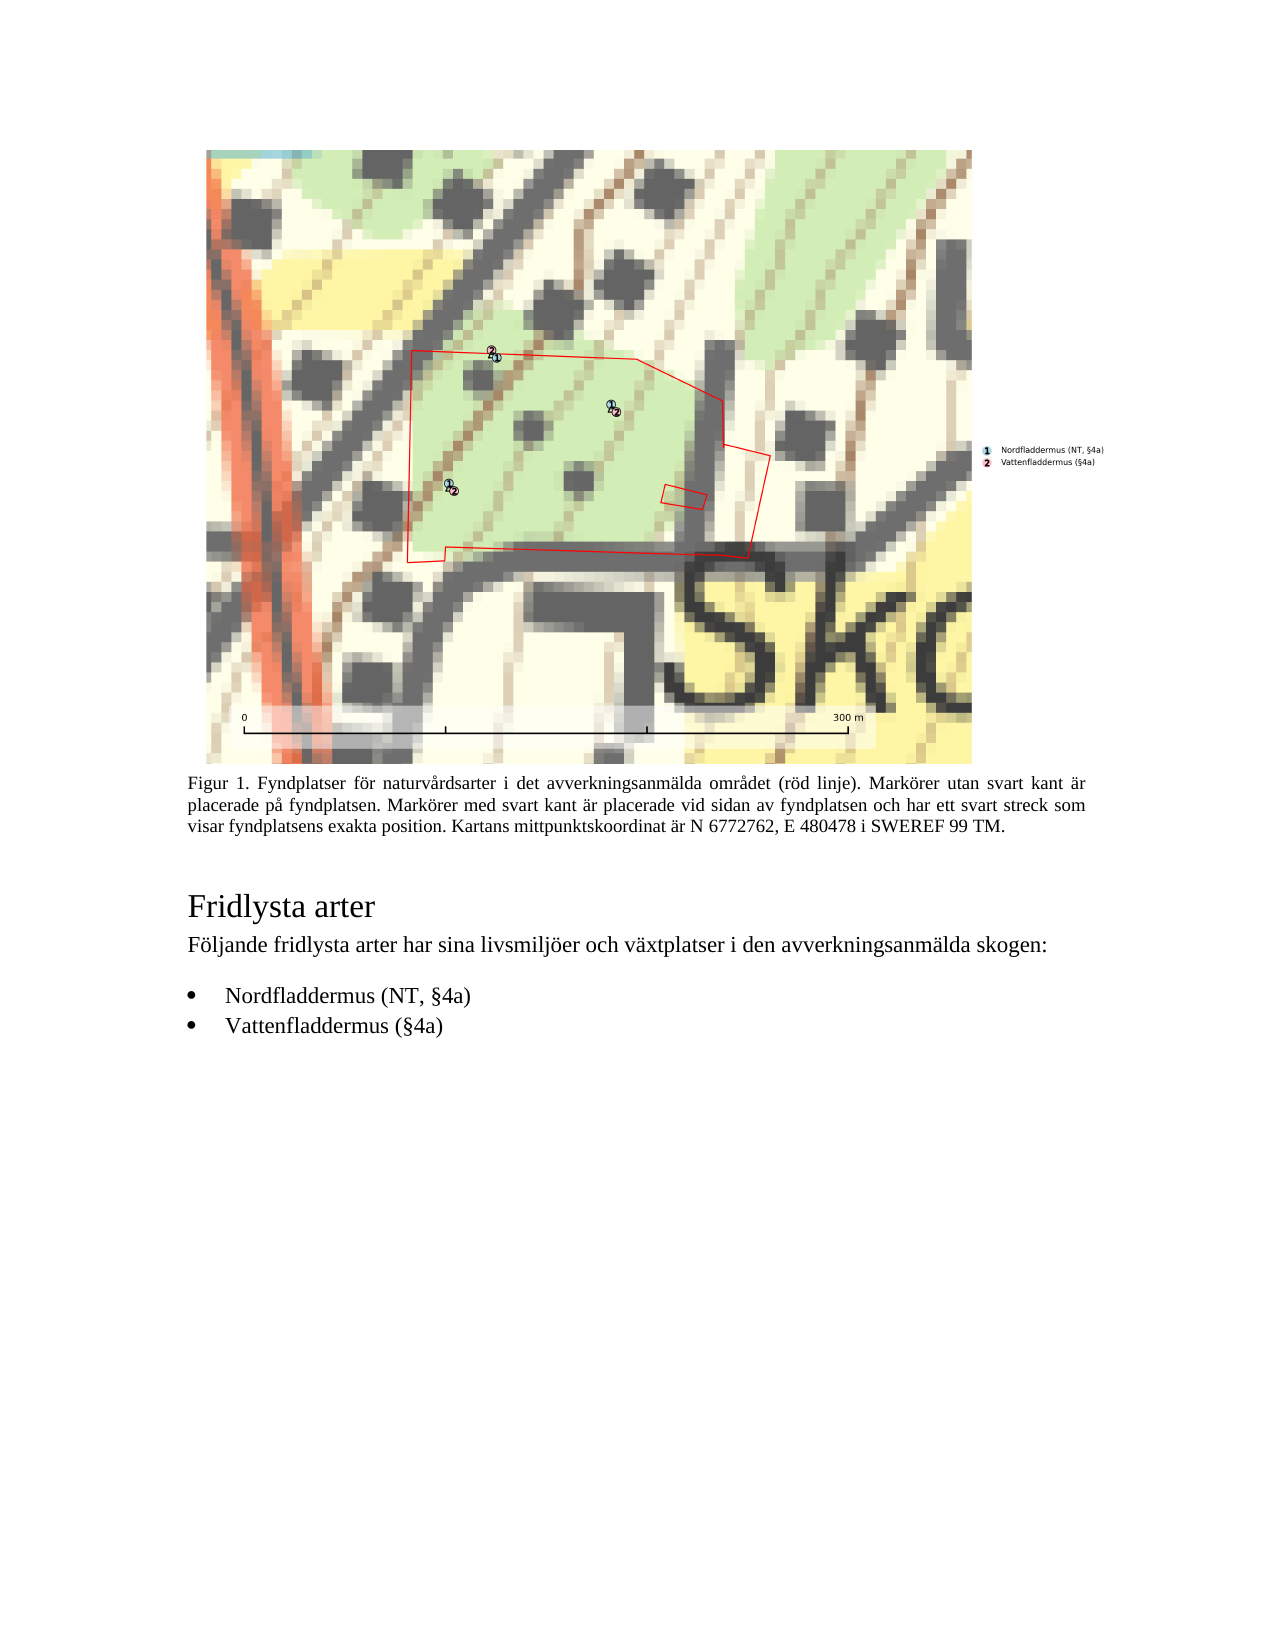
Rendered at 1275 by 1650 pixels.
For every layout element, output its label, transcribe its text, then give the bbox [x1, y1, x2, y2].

text Figur 1. Fyndplatser för naturvårdsarter i det avverkningsanmälda området (röd linje). Markörer utan svart kant är placerade på fyndplatsen. Markörer med svart kant är placerade vid sidan av fyndplatsen och har ett svart streck som visar fyndplatsens exakta position. Kartans mittpunktskoordinat är N 6772762, E 480478 i SWEREF 99 TM. [187, 772, 1087, 837]
subtitle Fridlysta arter [187, 887, 1087, 925]
list Nordfladdermus (NT, §4a) [187, 982, 1087, 1008]
list Vattenfladdermus (§4a) [187, 1012, 1087, 1038]
picture [206, 150, 1107, 764]
text Följande fridlysta arter har sina livsmiljöer och växtplatser i den avverkningsanmälda skogen: [187, 931, 1087, 957]
